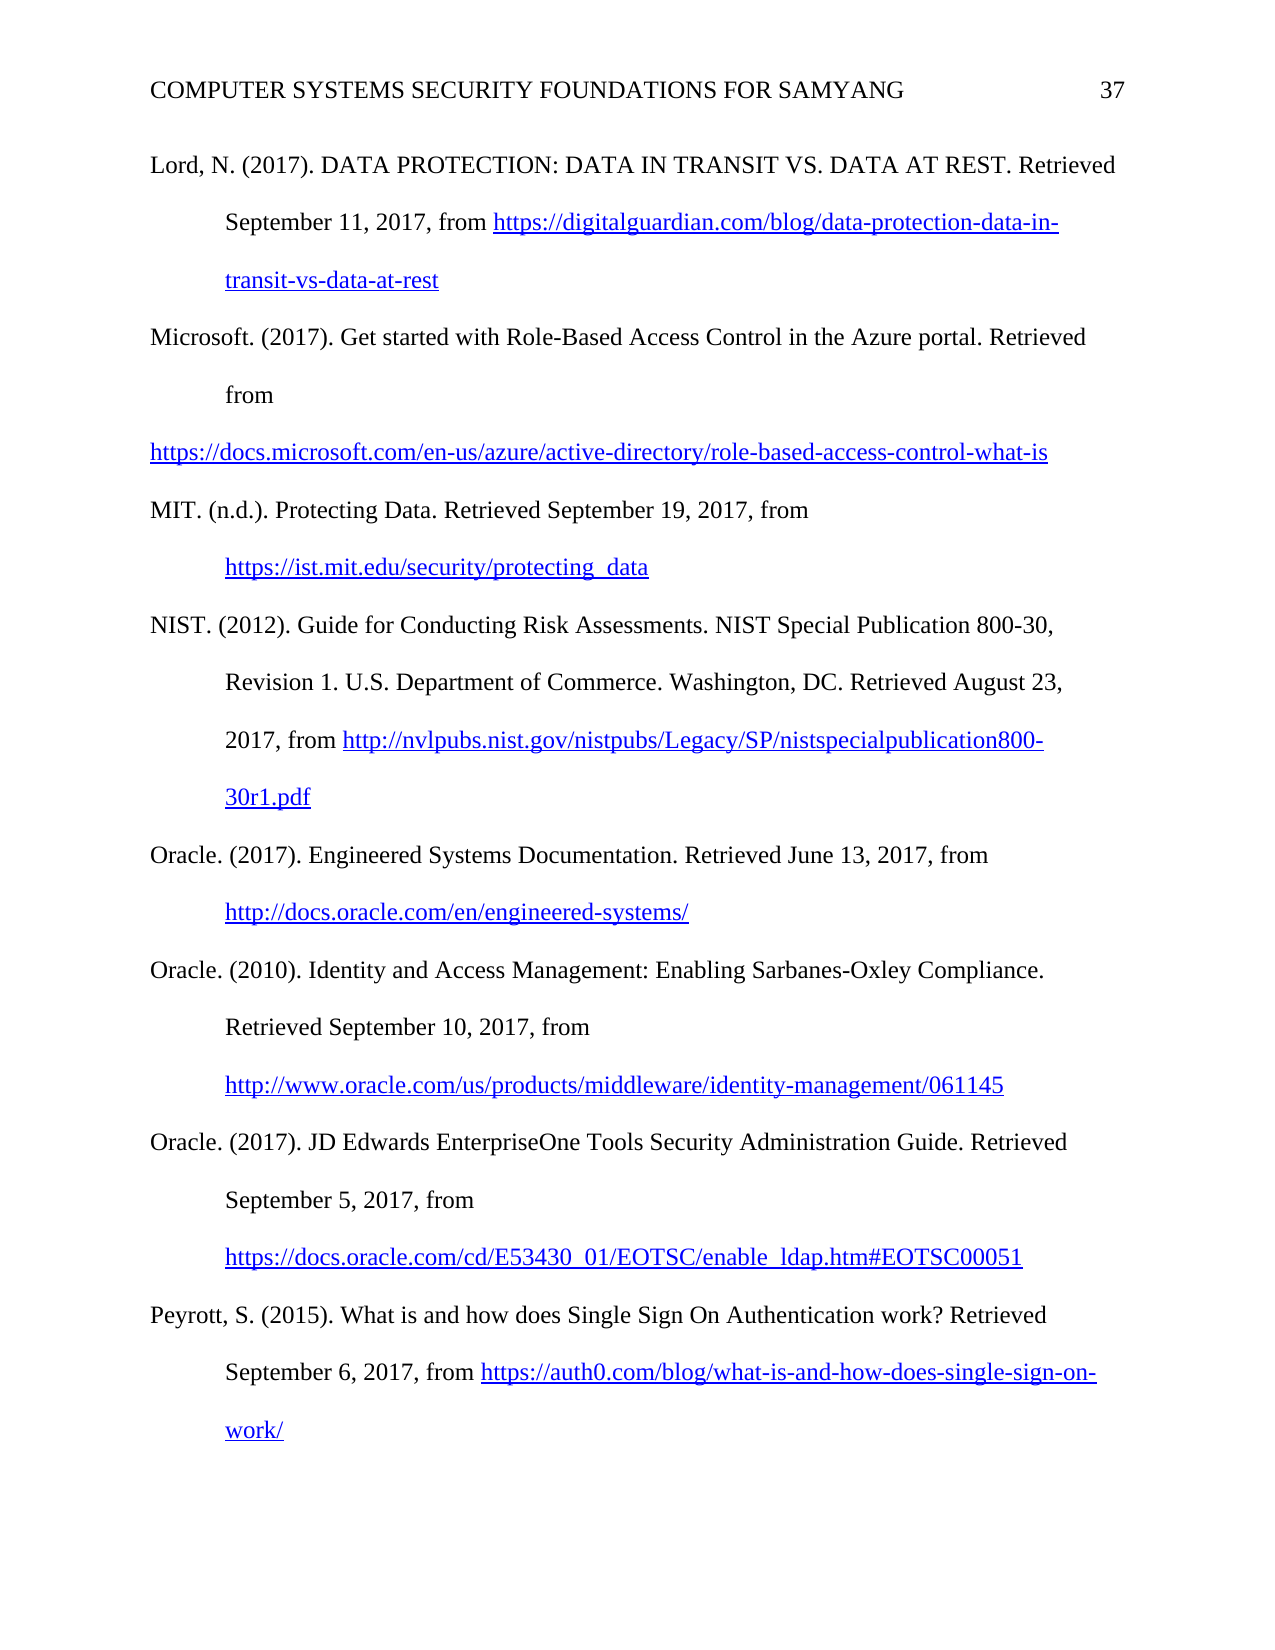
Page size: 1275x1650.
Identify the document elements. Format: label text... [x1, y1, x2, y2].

text Peyrott, S. (2015). What is and how does Single Sign On Authentication work? Retrieved September 6, 2017, from https://auth0.com/blog/what-is-and-how-does-single-sign-on-work/ [150, 1300, 1125, 1444]
text Microsoft. (2017). Get started with Role-Based Access Control in the Azure portal. Retrieved from [150, 322, 1125, 409]
text Oracle. (2017). JD Edwards EnterpriseOne Tools Security Administration Guide. Retrieved September 5, 2017, from https://docs.oracle.com/cd/E53430_01/EOTSC/enable_ldap.htm#EOTSC00051 [150, 1127, 1125, 1271]
text Oracle. (2017). Engineered Systems Documentation. Retrieved June 13, 2017, from http://docs.oracle.com/en/engineered-systems/ [150, 840, 1125, 926]
text NIST. (2012). Guide for Conducting Risk Assessments. NIST Special Publication 800-30, Revision 1. U.S. Department of Commerce. Washington, DC. Retrieved August 23, 2017, from http://nvlpubs.nist.gov/nistpubs/Legacy/SP/nistspecialpublication800-30r1.pdf [150, 610, 1125, 811]
text Lord, N. (2017). DATA PROTECTION: DATA IN TRANSIT VS. DATA AT REST. Retrieved September 11, 2017, from https://digitalguardian.com/blog/data-protection-data-in-transit-vs-data-at-rest [150, 150, 1125, 294]
text Oracle. (2010). Identity and Access Management: Enabling Sarbanes-Oxley Compliance. Retrieved September 10, 2017, from http://www.oracle.com/us/products/middleware/identity-management/061145 [150, 955, 1125, 1099]
text https://docs.microsoft.com/en-us/azure/active-directory/role-based-access-control-what-is [150, 437, 1125, 466]
text MIT. (n.d.). Protecting Data. Retrieved September 19, 2017, from https://ist.mit.edu/security/protecting_data [150, 495, 1125, 581]
